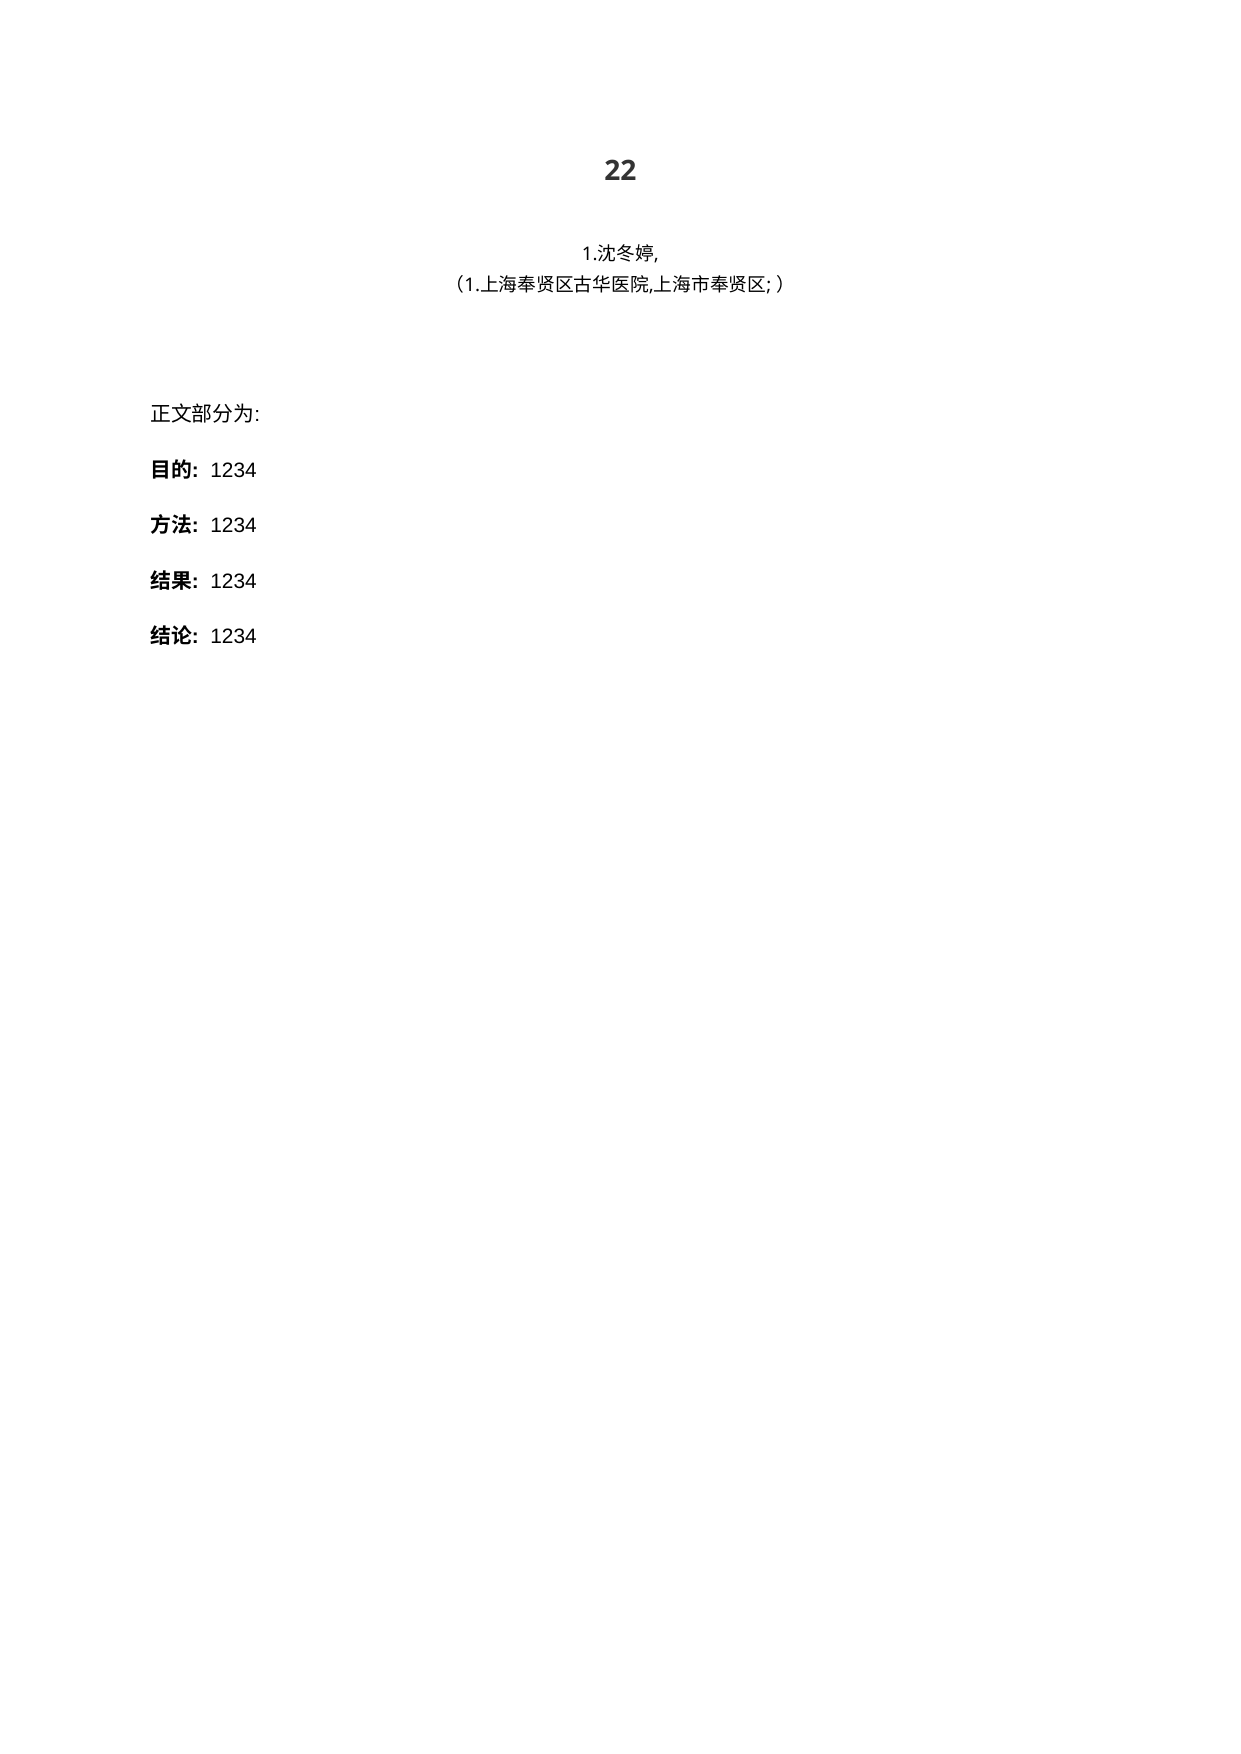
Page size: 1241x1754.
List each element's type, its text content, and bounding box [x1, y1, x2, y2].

text 结果: 1234 [150, 564, 1090, 594]
text 1.沈冬婷, [150, 238, 1090, 265]
text （1.上海奉贤区古华医院,上海市奉贤区; ） [150, 269, 1090, 297]
text 22 [150, 150, 1090, 188]
text 结论: 1234 [150, 619, 1090, 649]
text 正文部分为: [150, 397, 1090, 427]
text 目的: 1234 [150, 453, 1090, 483]
text 方法: 1234 [150, 508, 1090, 538]
